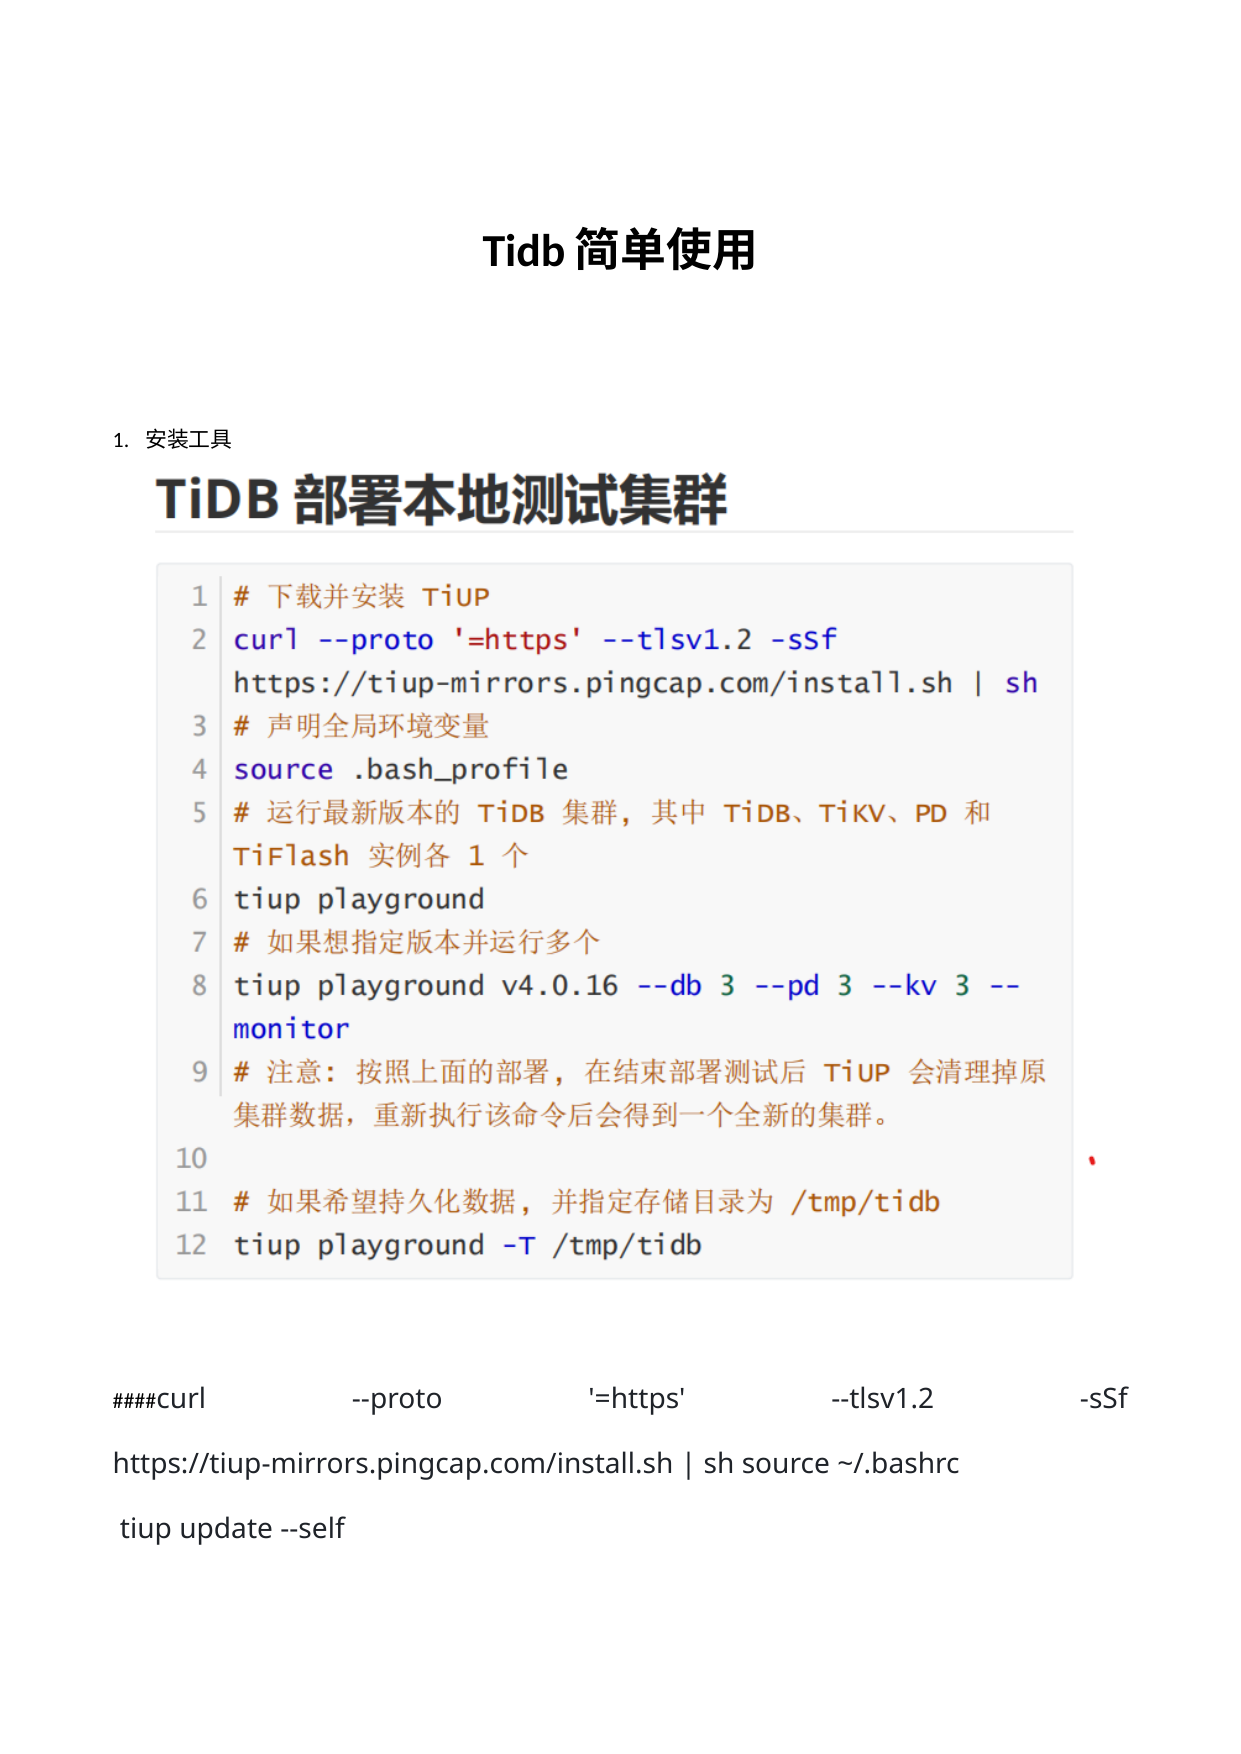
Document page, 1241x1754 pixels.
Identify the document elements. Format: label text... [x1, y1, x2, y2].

list 安装工具 [112, 422, 1128, 454]
list tiup update --self [112, 1494, 1128, 1559]
list ####curl --proto '=https' --tlsv1.2 -sSf https://tiup-mirrors.pingcap.com/install.sh | sh source ~/.bashrc [112, 1364, 1128, 1494]
picture [112, 454, 1128, 1294]
subtitle Tidb简单使用 [112, 197, 1128, 295]
